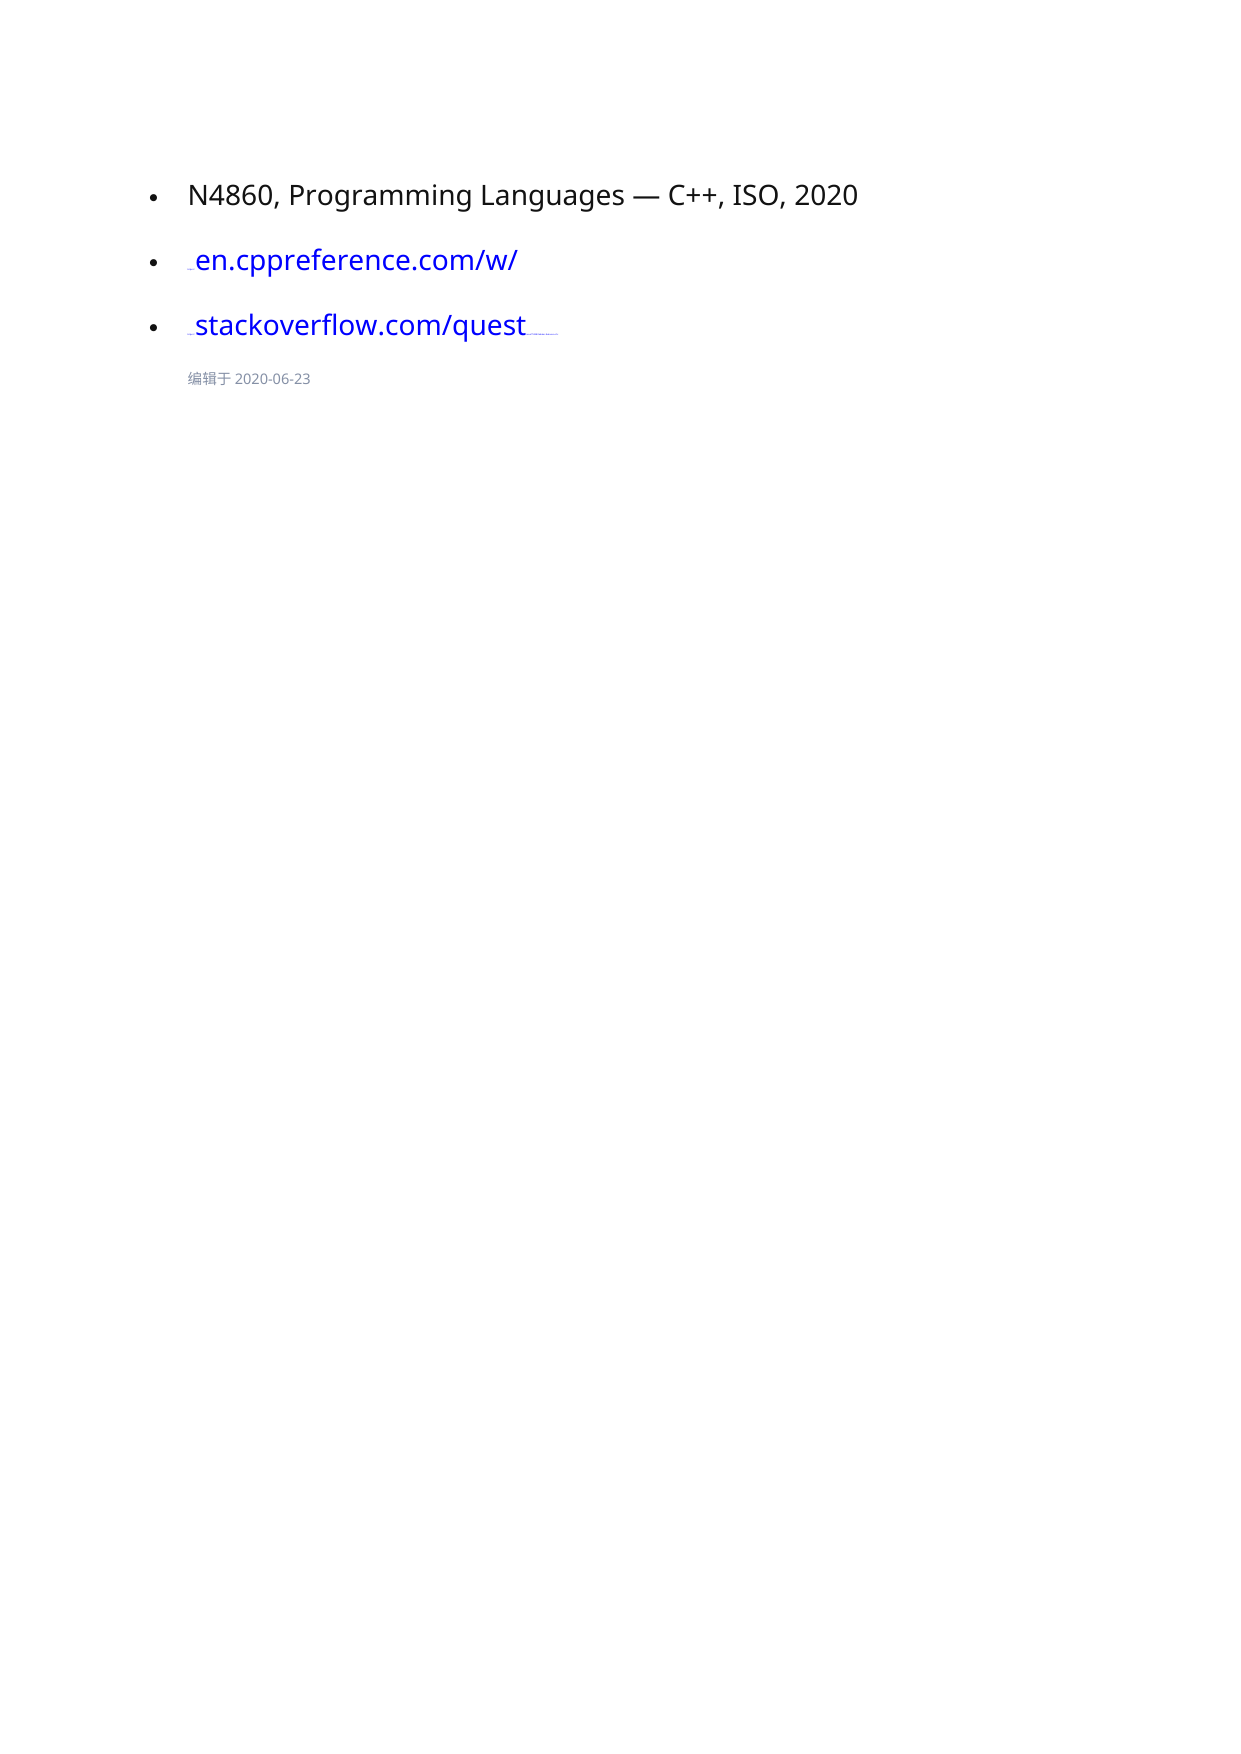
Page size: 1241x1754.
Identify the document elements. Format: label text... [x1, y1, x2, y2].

list N4860, Programming Languages — C++, ISO, 2020 [150, 162, 1053, 227]
text 编辑于 2020-06-23 [187, 362, 1053, 394]
list https://en.cppreference.com/w/ [150, 227, 1053, 292]
list https://stackoverflow.com/questions/75538/hidden-features-of-c [150, 292, 1053, 357]
